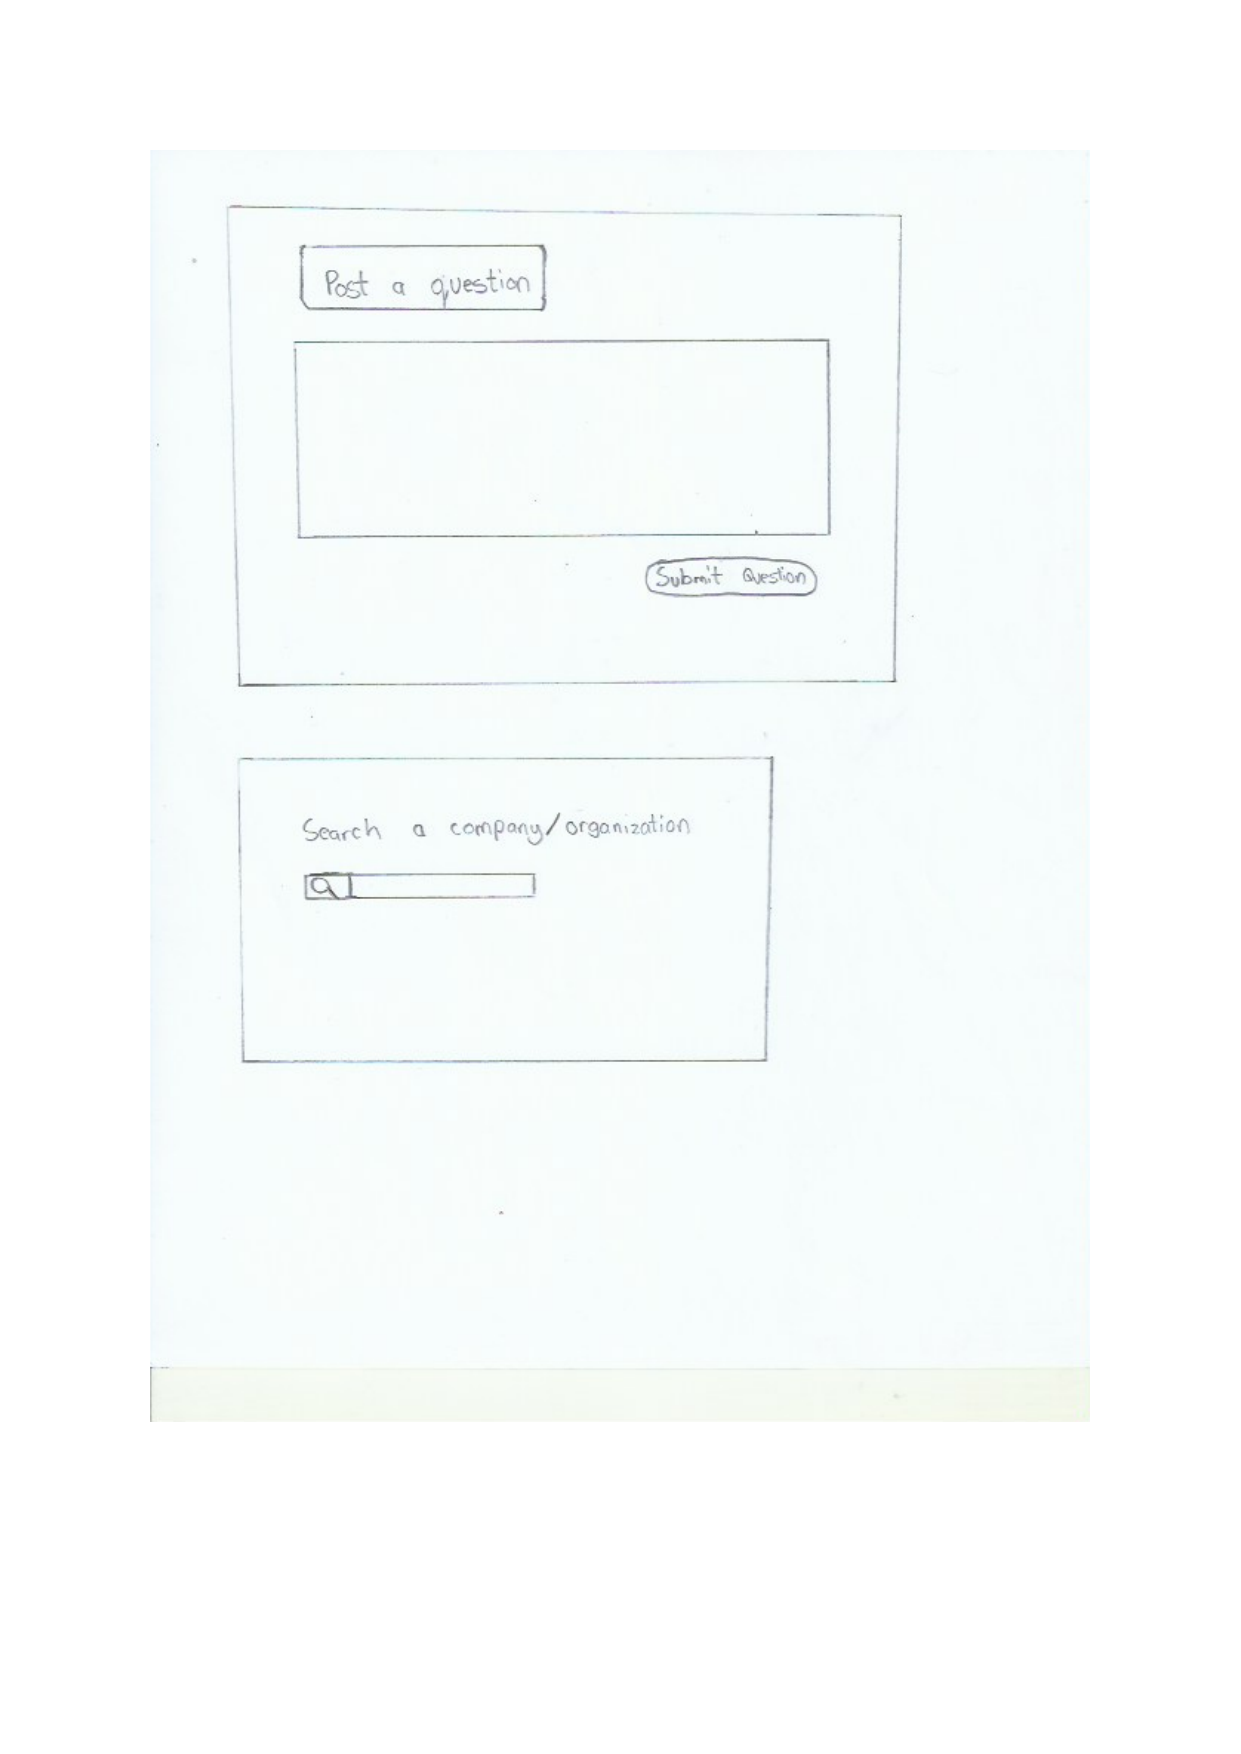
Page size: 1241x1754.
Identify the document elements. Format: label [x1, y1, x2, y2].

picture [150, 150, 1090, 1422]
